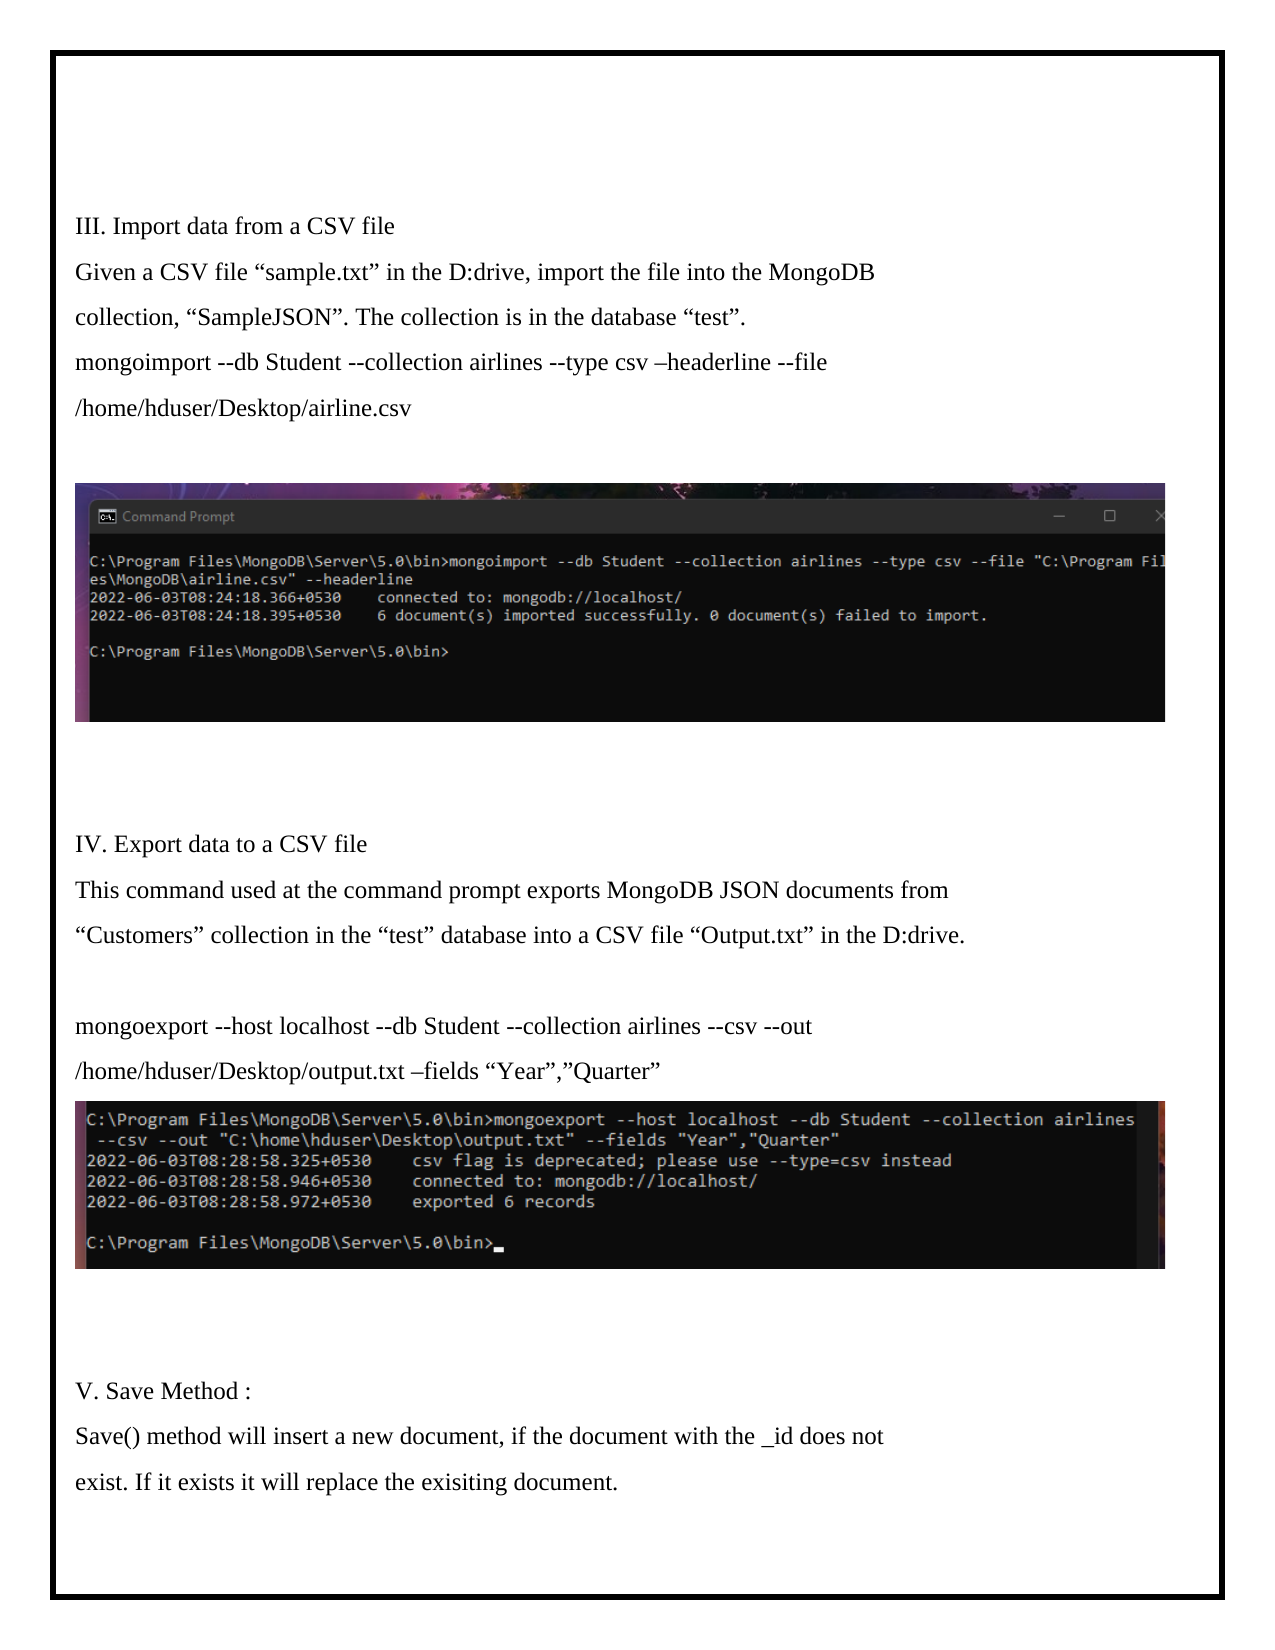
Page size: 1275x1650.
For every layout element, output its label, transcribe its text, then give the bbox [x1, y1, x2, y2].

picture [75, 483, 1166, 722]
text “Customers” collection in the “test” database into a CSV file “Output.txt” in the D:drive. [75, 920, 1200, 949]
text /home/hduser/Desktop/airline.csv [75, 393, 1200, 422]
text Given a CSV file “sample.txt” in the D:drive, import the file into the MongoDB [75, 257, 1200, 285]
text /home/hduser/Desktop/output.txt –fields “Year”,”Quarter” [75, 1056, 1200, 1085]
text V. Save Method : [75, 1376, 1200, 1405]
picture [75, 1101, 1166, 1269]
text exist. If it exists it will replace the exisiting document. [75, 1467, 1200, 1496]
text mongoexport --host localhost --db Student --collection airlines --csv --out [75, 1011, 1200, 1040]
text IV. Export data to a CSV file [75, 829, 1200, 858]
text This command used at the command prompt exports MongoDB JSON documents from [75, 875, 1200, 903]
text Save() method will insert a new document, if the document with the _id does not [75, 1421, 1200, 1450]
text mongoimport --db Student --collection airlines --type csv –headerline --file [75, 347, 1200, 376]
text III. Import data from a CSV file [75, 211, 1200, 240]
text collection, “SampleJSON”. The collection is in the database “test”. [75, 302, 1200, 331]
